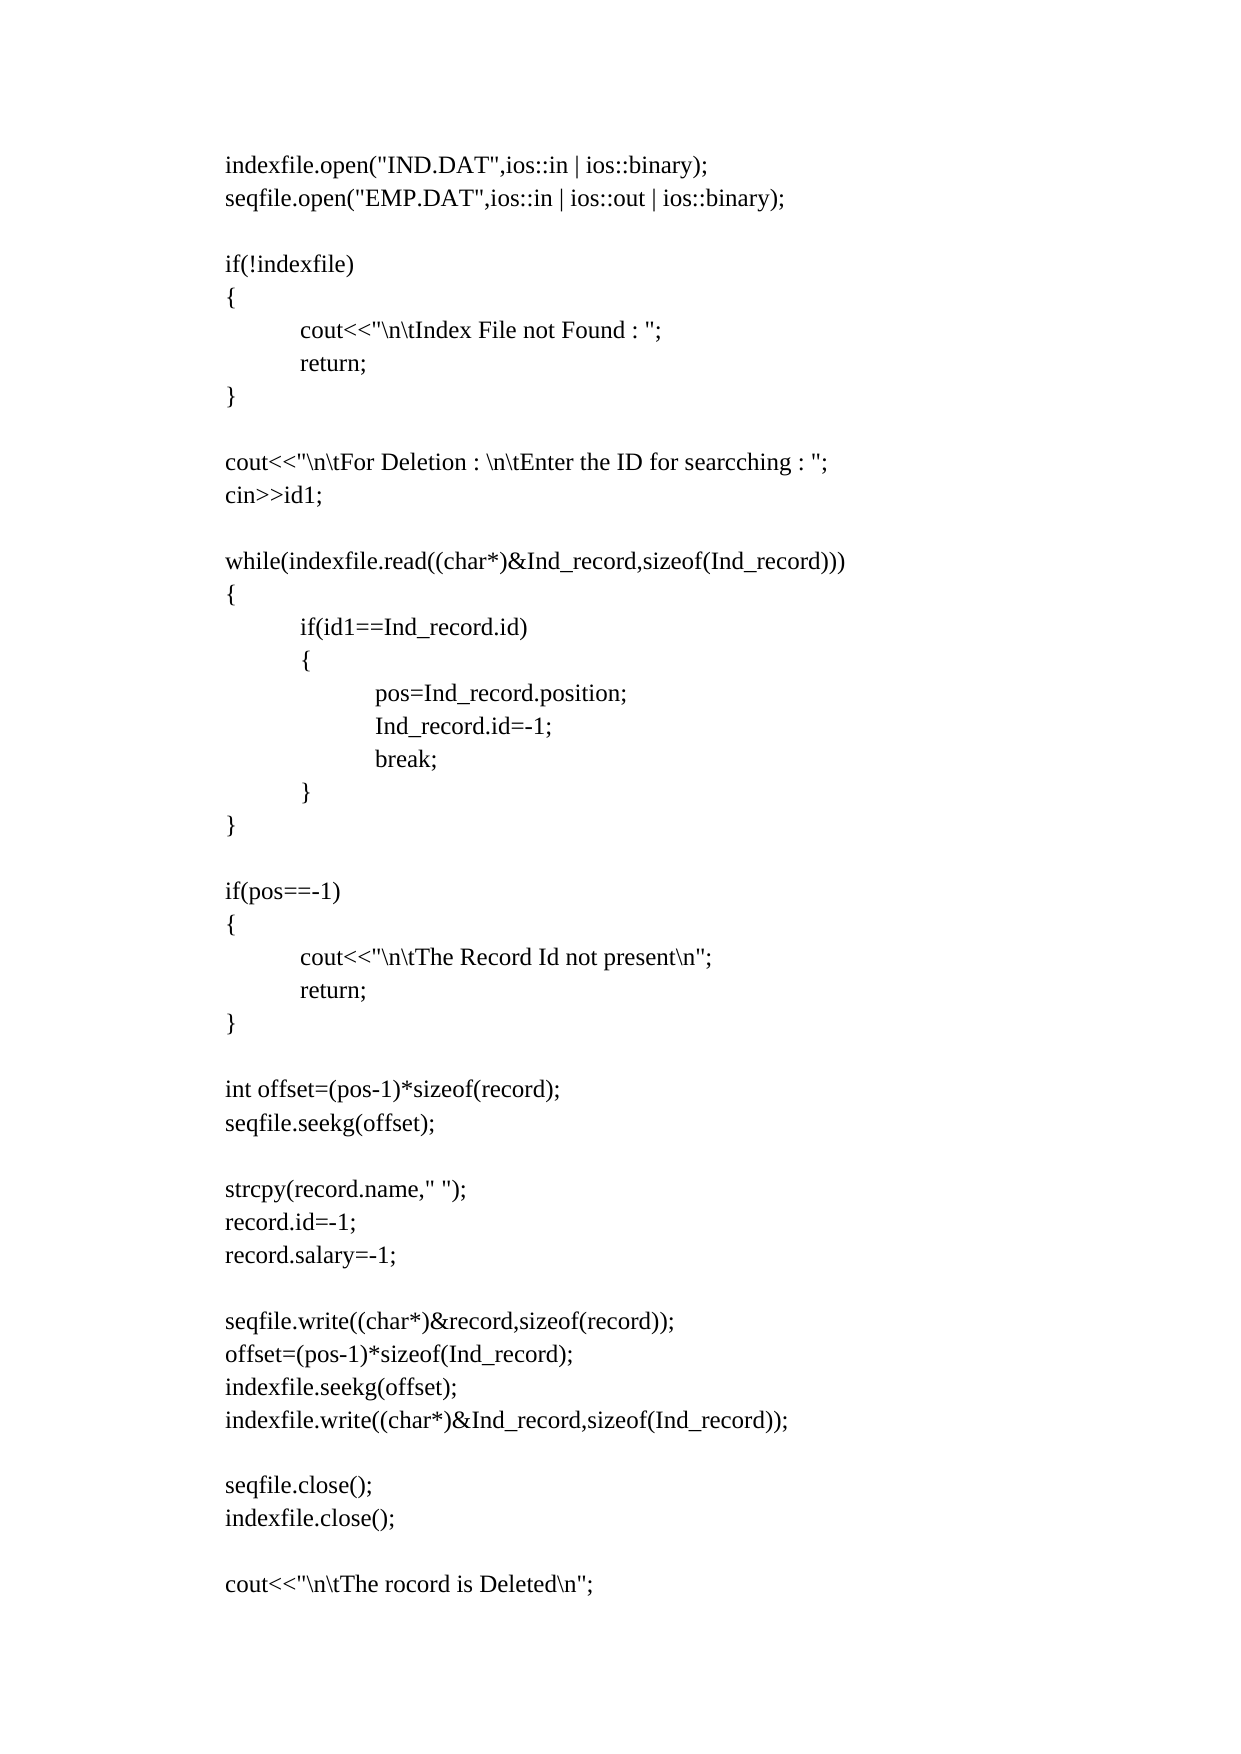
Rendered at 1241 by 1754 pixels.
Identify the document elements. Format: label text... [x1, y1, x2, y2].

text } [150, 381, 1090, 410]
text while(indexfile.read((char*)&Ind_record,sizeof(Ind_record))) [150, 546, 1090, 575]
text indexfile.seekg(offset); [150, 1372, 1090, 1401]
text } [150, 810, 1090, 839]
text return; [150, 976, 1090, 1004]
text Ind_record.id=-1; [150, 711, 1090, 740]
text if(id1==Ind_record.id) [150, 612, 1090, 641]
text indexfile.open("IND.DAT",ios::in | ios::binary); [150, 150, 1090, 179]
text cout<<"\n\tThe Record Id not present\n"; [150, 942, 1090, 971]
text seqfile.close(); [150, 1470, 1090, 1499]
text seqfile.open("EMP.DAT",ios::in | ios::out | ios::binary); [150, 183, 1090, 212]
text int offset=(pos-1)*sizeof(record); [150, 1074, 1090, 1103]
text offset=(pos-1)*sizeof(Ind_record); [150, 1339, 1090, 1367]
text cin>>id1; [150, 480, 1090, 509]
text strcpy(record.name," "); [150, 1174, 1090, 1202]
text break; [150, 744, 1090, 773]
text indexfile.close(); [150, 1503, 1090, 1532]
text seqfile.seekg(offset); [150, 1108, 1090, 1136]
text cout<<"\n\tThe rocord is Deleted\n"; [150, 1569, 1090, 1598]
text { [150, 579, 1090, 608]
text } [150, 1008, 1090, 1037]
text if(!indexfile) [150, 249, 1090, 278]
text cout<<"\n\tIndex File not Found : "; [150, 315, 1090, 344]
text seqfile.write((char*)&record,sizeof(record)); [150, 1306, 1090, 1334]
text return; [150, 348, 1090, 377]
text } [150, 777, 1090, 806]
text record.salary=-1; [150, 1240, 1090, 1268]
text { [150, 909, 1090, 938]
text record.id=-1; [150, 1207, 1090, 1235]
text indexfile.write((char*)&Ind_record,sizeof(Ind_record)); [150, 1405, 1090, 1433]
text { [150, 282, 1090, 311]
text { [150, 645, 1090, 674]
text pos=Ind_record.position; [150, 678, 1090, 707]
text cout<<"\n\tFor Deletion : \n\tEnter the ID for searcching : "; [150, 447, 1090, 476]
text if(pos==-1) [150, 876, 1090, 905]
